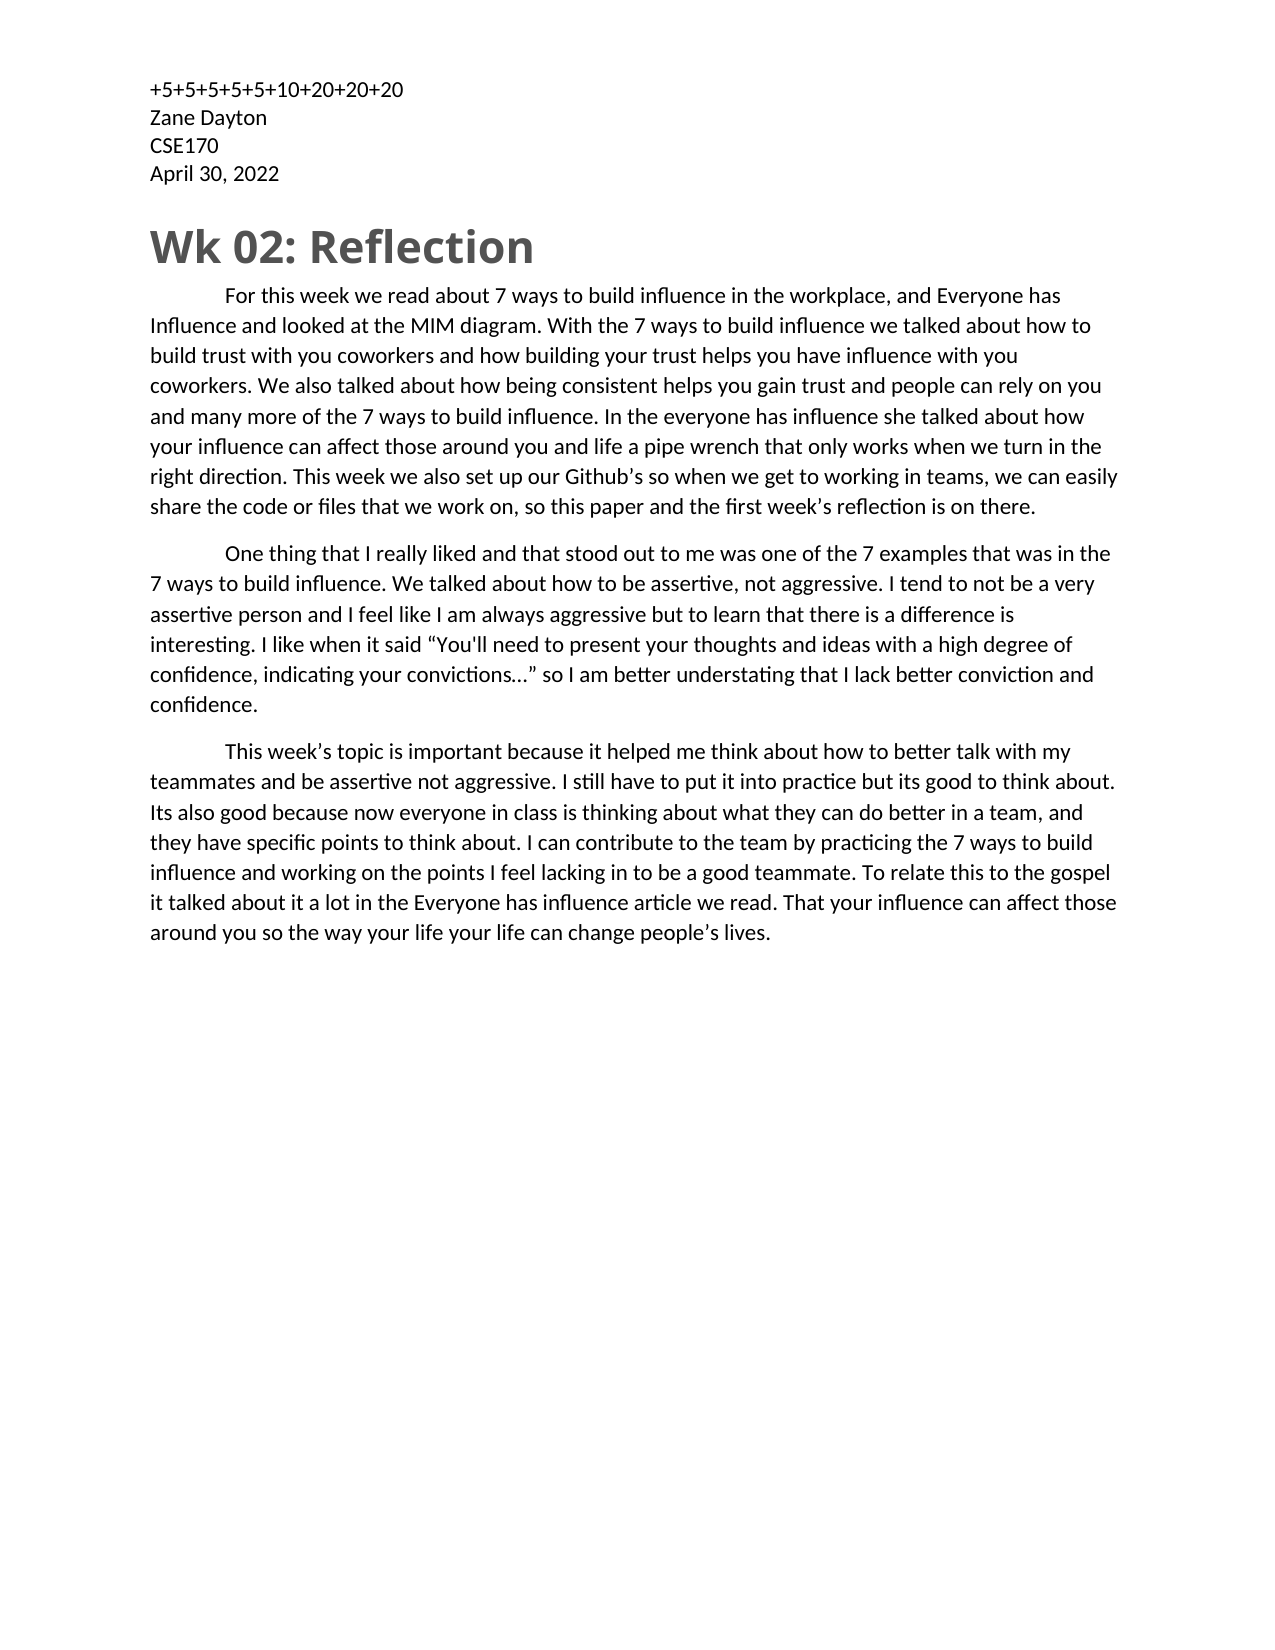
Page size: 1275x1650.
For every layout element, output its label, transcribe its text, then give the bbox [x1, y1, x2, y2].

subtitle Wk 02: Reflection [150, 215, 1125, 276]
text For this week we read about 7 ways to build influence in the workplace, and Everyone has Influence and looked at the MIM diagram. With the 7 ways to build influence we talked about how to build trust with you coworkers and how building your trust helps you have influence with you coworkers. We also talked about how being consistent helps you gain trust and people can rely on you and many more of the 7 ways to build influence. In the everyone has influence she talked about how your influence can affect those around you and life a pipe wrench that only works when we turn in the right direction. This week we also set up our Github’s so when we get to working in teams, we can easily share the code or files that we work on, so this paper and the first week’s reflection is on there. [150, 281, 1125, 520]
text One thing that I really liked and that stood out to me was one of the 7 examples that was in the 7 ways to build influence. We talked about how to be assertive, not aggressive. I tend to not be a very assertive person and I feel like I am always aggressive but to learn that there is a difference is interesting. I like when it said “You'll need to present your thoughts and ideas with a high degree of confidence, indicating your convictions…” so I am better understating that I lack better conviction and confidence. [150, 539, 1125, 718]
text This week’s topic is important because it helped me think about how to better talk with my teammates and be assertive not aggressive. I still have to put it into practice but its good to think about. Its also good because now everyone in class is thinking about what they can do better in a team, and they have specific points to think about. I can contribute to the team by practicing the 7 ways to build influence and working on the points I feel lacking in to be a good teammate. To relate this to the gospel it talked about it a lot in the Everyone has influence article we read. That your influence can affect those around you so the way your life your life can change people’s lives. [150, 737, 1125, 946]
